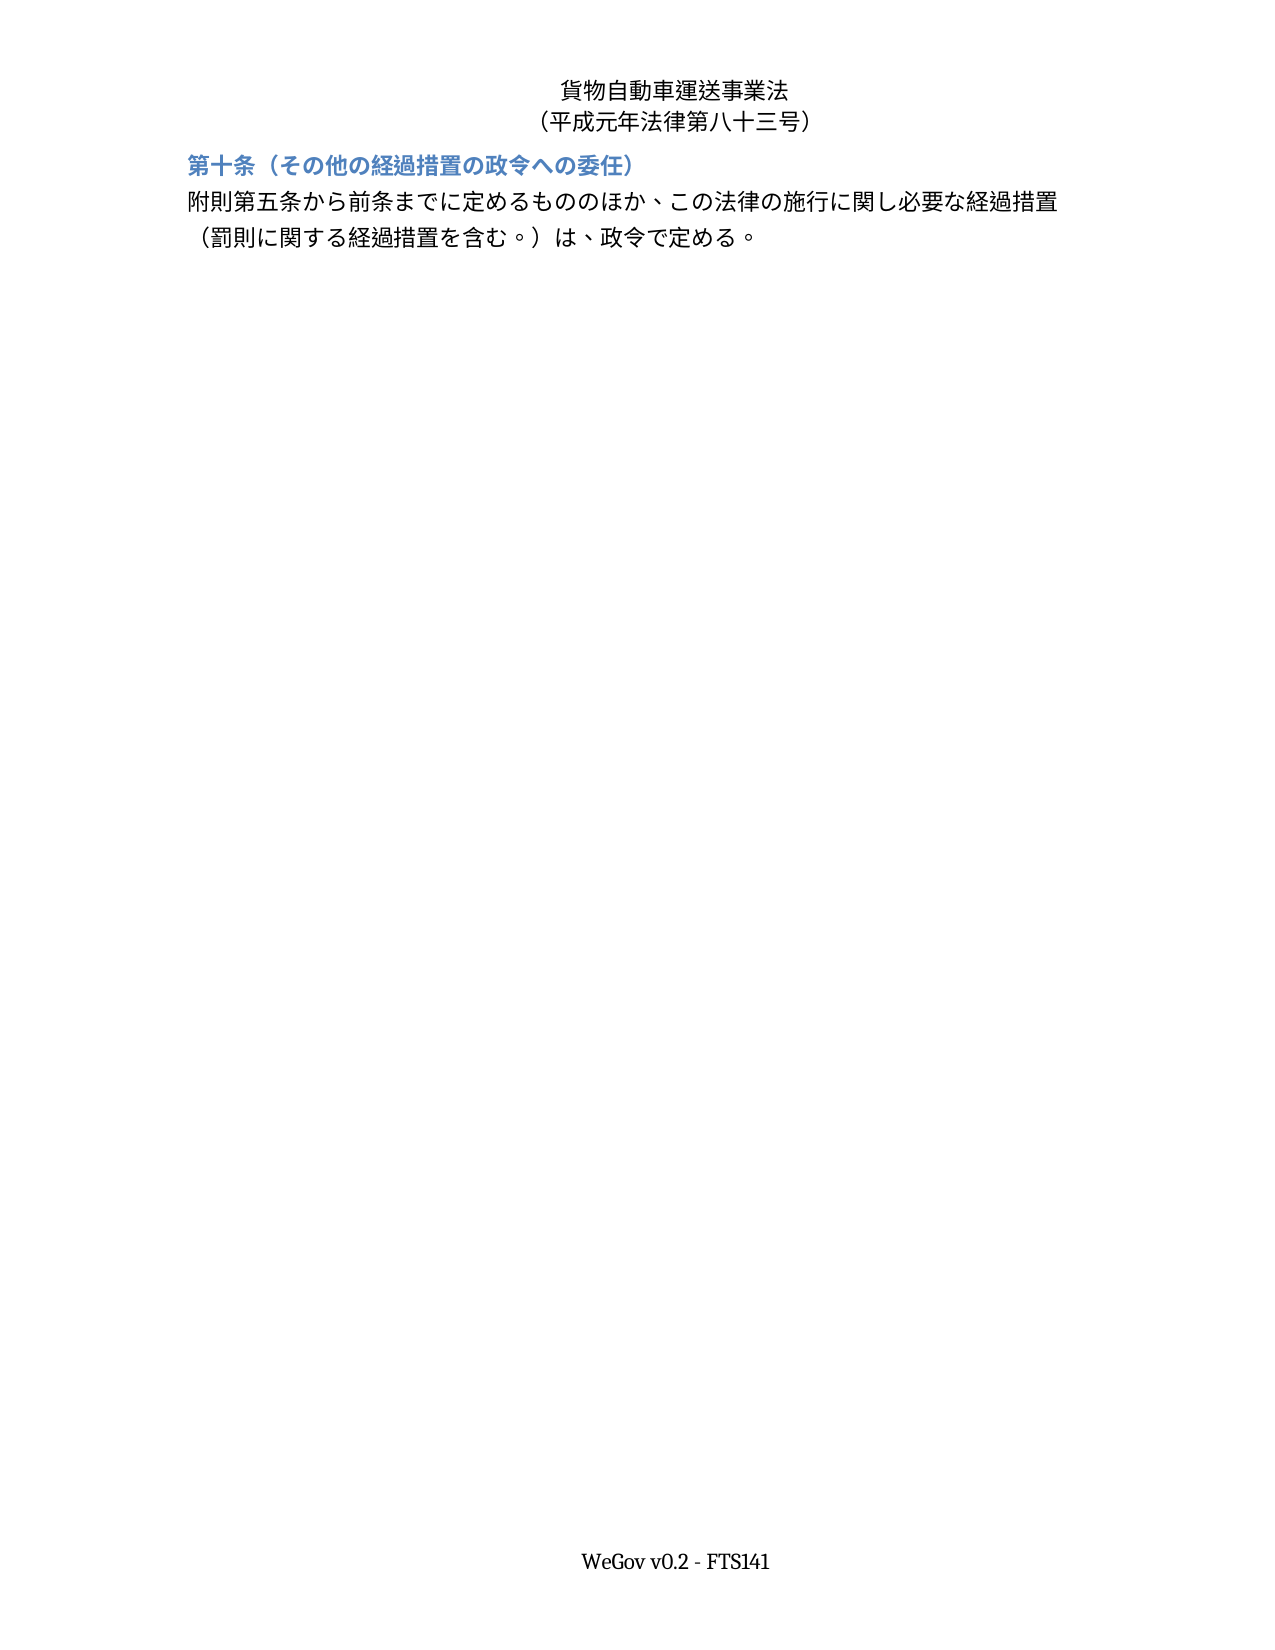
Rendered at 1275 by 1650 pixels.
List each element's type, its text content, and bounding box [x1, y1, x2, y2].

text 附則第五条から前条までに定めるもののほか、この法律の施行に関し必要な経過措置（罰則に関する経過措置を含む。）は、政令で定める。 [187, 186, 1087, 253]
subtitle 第十条（その他の経過措置の政令への委任） [187, 150, 1087, 181]
